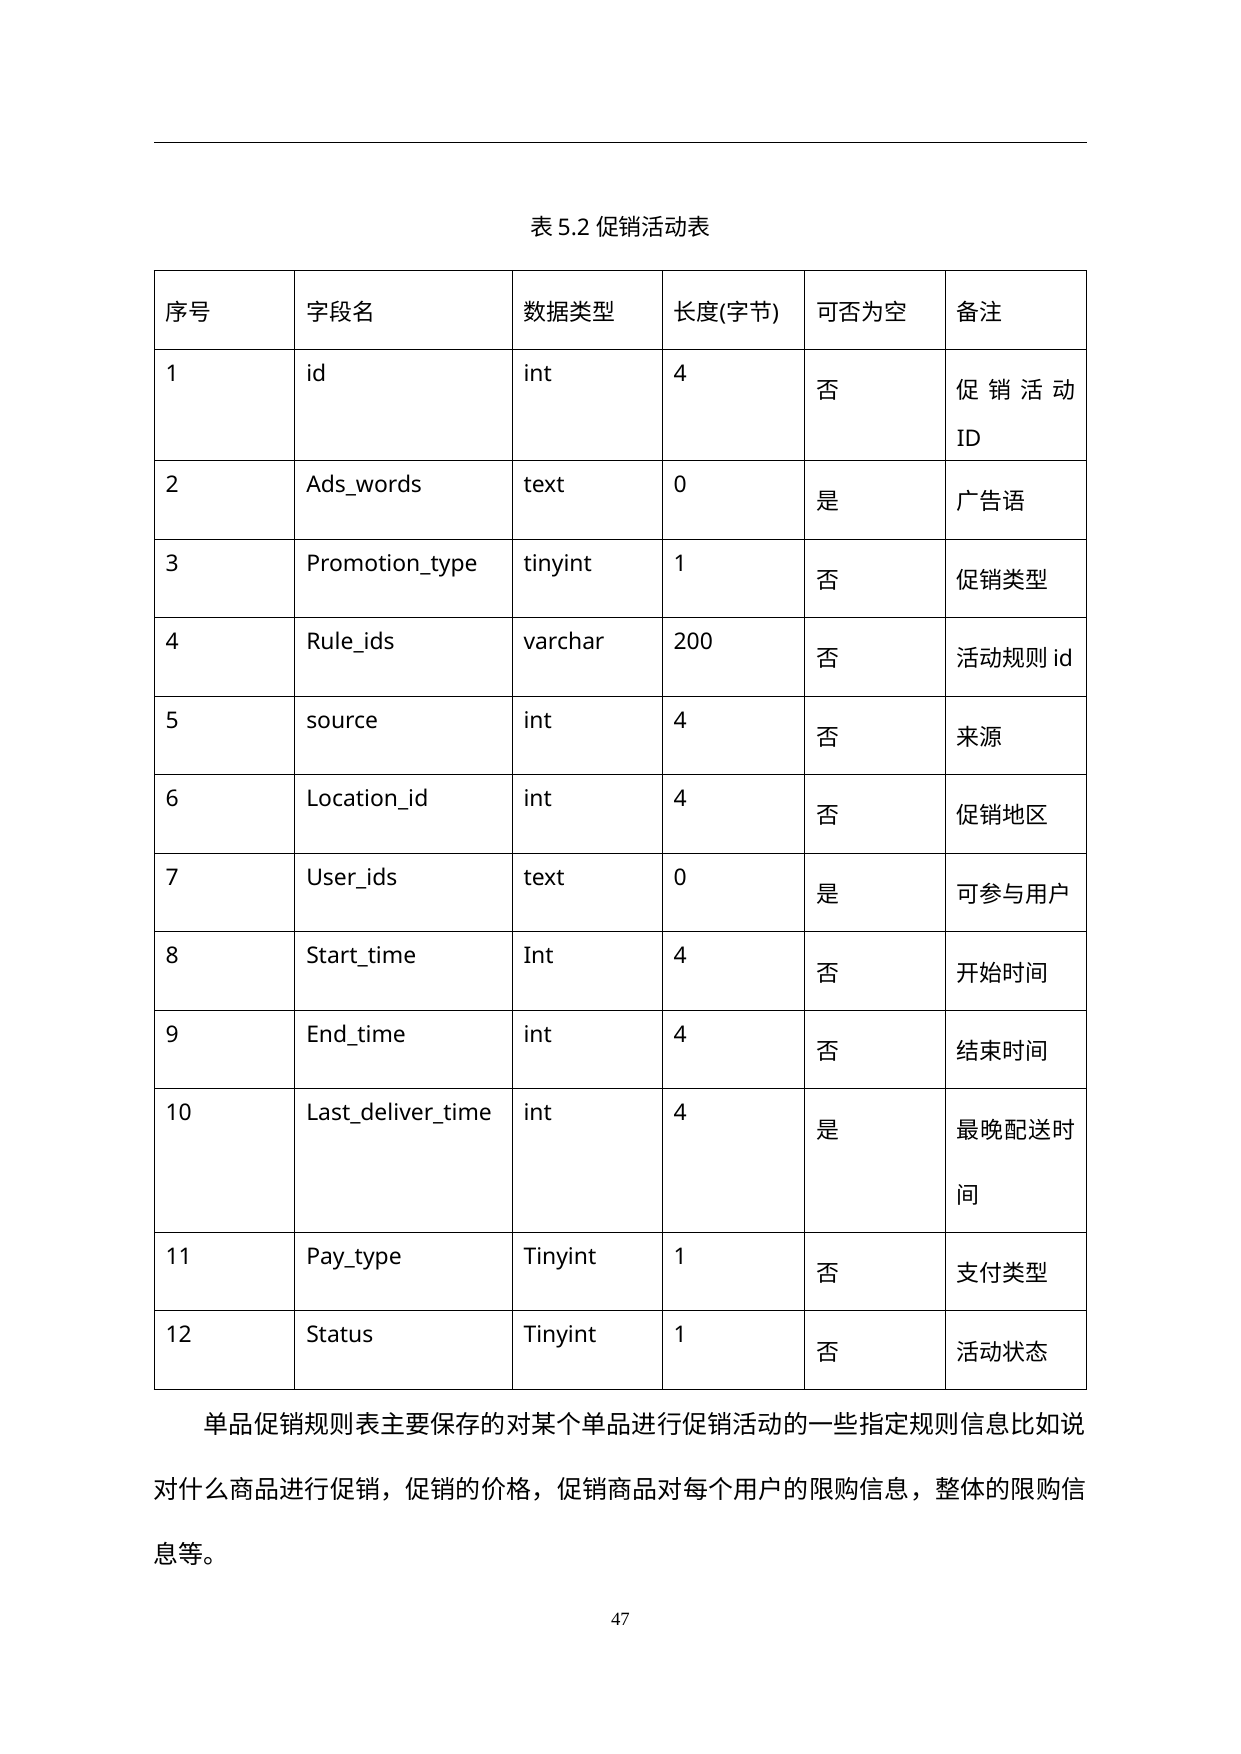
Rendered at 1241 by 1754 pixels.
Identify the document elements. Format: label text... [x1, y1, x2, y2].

table_cell Status [295, 1311, 512, 1389]
table_cell Int [513, 932, 662, 1010]
table_cell 1 [663, 540, 804, 617]
table_cell source [295, 697, 512, 774]
table_cell 否 [805, 1233, 945, 1310]
table_cell text [513, 461, 662, 538]
table_cell 否 [805, 540, 945, 617]
table_cell 200 [663, 618, 804, 696]
table_header 字段名 [295, 271, 512, 349]
table_header 可否为空 [805, 271, 945, 349]
table_header 备注 [946, 271, 1086, 349]
table_cell 促销类型 [946, 540, 1086, 617]
table_cell 1 [663, 1233, 804, 1310]
table_cell 5 [155, 697, 294, 774]
table_cell 0 [663, 461, 804, 538]
table_cell 结束时间 [946, 1011, 1086, 1088]
table_cell Promotion_type [295, 540, 512, 617]
table_cell 广告语 [946, 461, 1086, 538]
table_cell Last_deliver_time [295, 1089, 512, 1232]
table_cell 4 [663, 350, 804, 460]
table_header 长度(字节) [663, 271, 804, 349]
table_cell 否 [805, 350, 945, 460]
table_cell 2 [155, 461, 294, 538]
table_cell Ads_words [295, 461, 512, 538]
table_cell 是 [805, 1089, 945, 1232]
table_cell End_time [295, 1011, 512, 1088]
table_cell int [513, 350, 662, 460]
table_cell 活动规则id [946, 618, 1086, 696]
table_cell 4 [663, 932, 804, 1010]
table_cell 4 [155, 618, 294, 696]
table_cell varchar [513, 618, 662, 696]
table_cell Tinyint [513, 1233, 662, 1310]
table_cell tinyint [513, 540, 662, 617]
table_cell 4 [663, 697, 804, 774]
table_cell 0 [663, 854, 804, 931]
table_cell 否 [805, 697, 945, 774]
table_cell User_ids [295, 854, 512, 931]
table_cell 4 [663, 775, 804, 853]
table_cell 否 [805, 932, 945, 1010]
table_cell Pay_type [295, 1233, 512, 1310]
text 表5.2 促销活动表 [153, 193, 1087, 258]
table_cell 8 [155, 932, 294, 1010]
table_cell int [513, 697, 662, 774]
table_cell Location_id [295, 775, 512, 853]
table_cell 12 [155, 1311, 294, 1389]
table_cell 否 [805, 1011, 945, 1088]
table_cell 6 [155, 775, 294, 853]
table_cell Rule_ids [295, 618, 512, 696]
table_cell 7 [155, 854, 294, 931]
table_cell 是 [805, 461, 945, 538]
table_cell 否 [805, 775, 945, 853]
table_cell 否 [805, 1311, 945, 1389]
table_cell Start_time [295, 932, 512, 1010]
text 单品促销规则表主要保存的对某个单品进行促销活动的一些指定规则信息比如说对什么商品进行促销，促销的价格，促销商品对每个用户的限购信息，整体的限购信息等。 [153, 1390, 1087, 1585]
table_cell 3 [155, 540, 294, 617]
table_cell 开始时间 [946, 932, 1086, 1010]
table_cell int [513, 775, 662, 853]
table_cell 可参与用户 [946, 854, 1086, 931]
table_cell 1 [155, 350, 294, 460]
table_cell int [513, 1089, 662, 1232]
table_cell id [295, 350, 512, 460]
table_cell 促销地区 [946, 775, 1086, 853]
table_cell 促销活动ID [946, 350, 1086, 460]
table_cell Tinyint [513, 1311, 662, 1389]
table_cell 最晚配送时间 [946, 1089, 1086, 1232]
table_cell 4 [663, 1089, 804, 1232]
table_header 序号 [155, 271, 294, 349]
table_cell int [513, 1011, 662, 1088]
table_cell 是 [805, 854, 945, 931]
table_cell 11 [155, 1233, 294, 1310]
table_cell 1 [663, 1311, 804, 1389]
table_cell 否 [805, 618, 945, 696]
table_cell 9 [155, 1011, 294, 1088]
table_header 数据类型 [513, 271, 662, 349]
table_cell 活动状态 [946, 1311, 1086, 1389]
table_cell 4 [663, 1011, 804, 1088]
table_cell 10 [155, 1089, 294, 1232]
table_cell text [513, 854, 662, 931]
table_cell 来源 [946, 697, 1086, 774]
table_cell 支付类型 [946, 1233, 1086, 1310]
